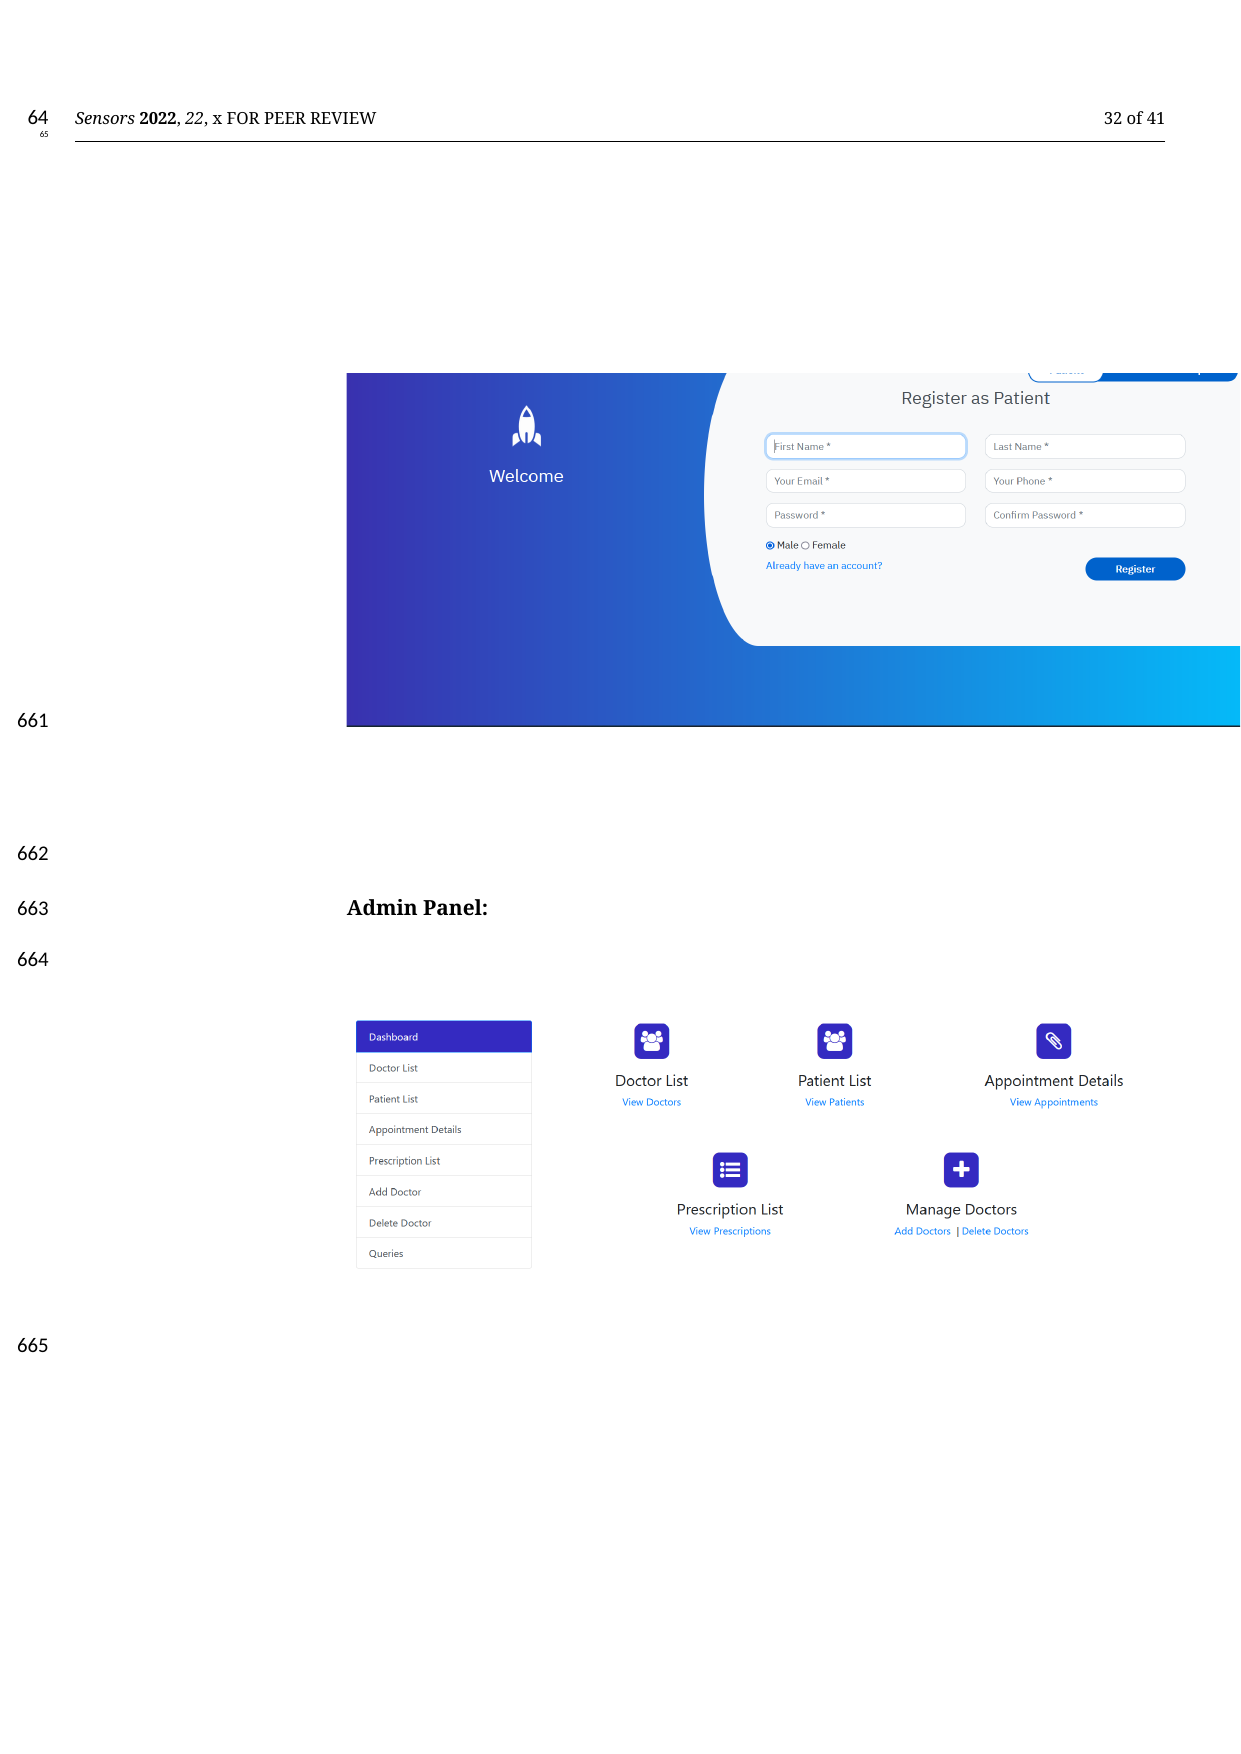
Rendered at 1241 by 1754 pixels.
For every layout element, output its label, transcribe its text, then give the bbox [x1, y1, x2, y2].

subtitle Admin Panel: [347, 894, 1165, 921]
picture [346, 974, 1241, 1353]
picture [346, 373, 1241, 727]
